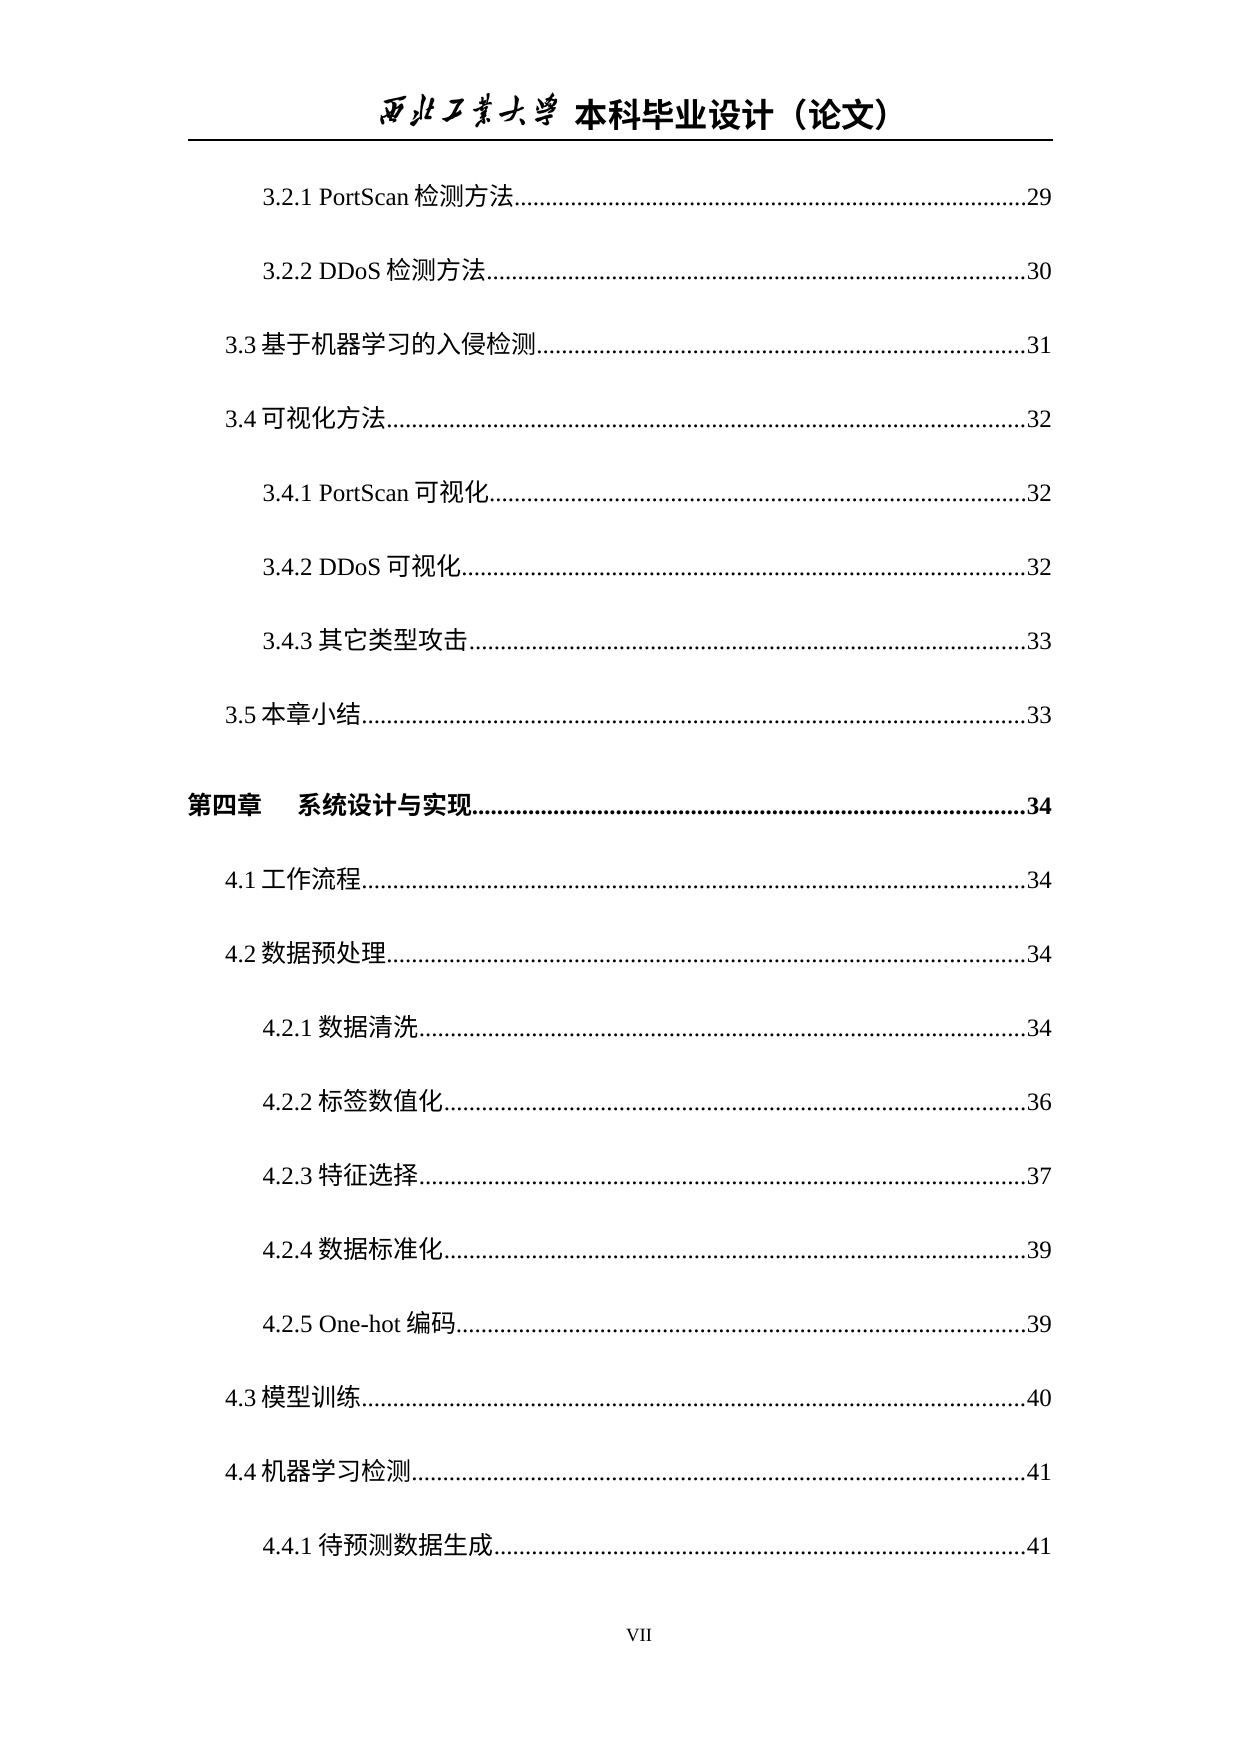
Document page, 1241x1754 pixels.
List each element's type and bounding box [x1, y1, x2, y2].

picture [375, 92, 558, 128]
